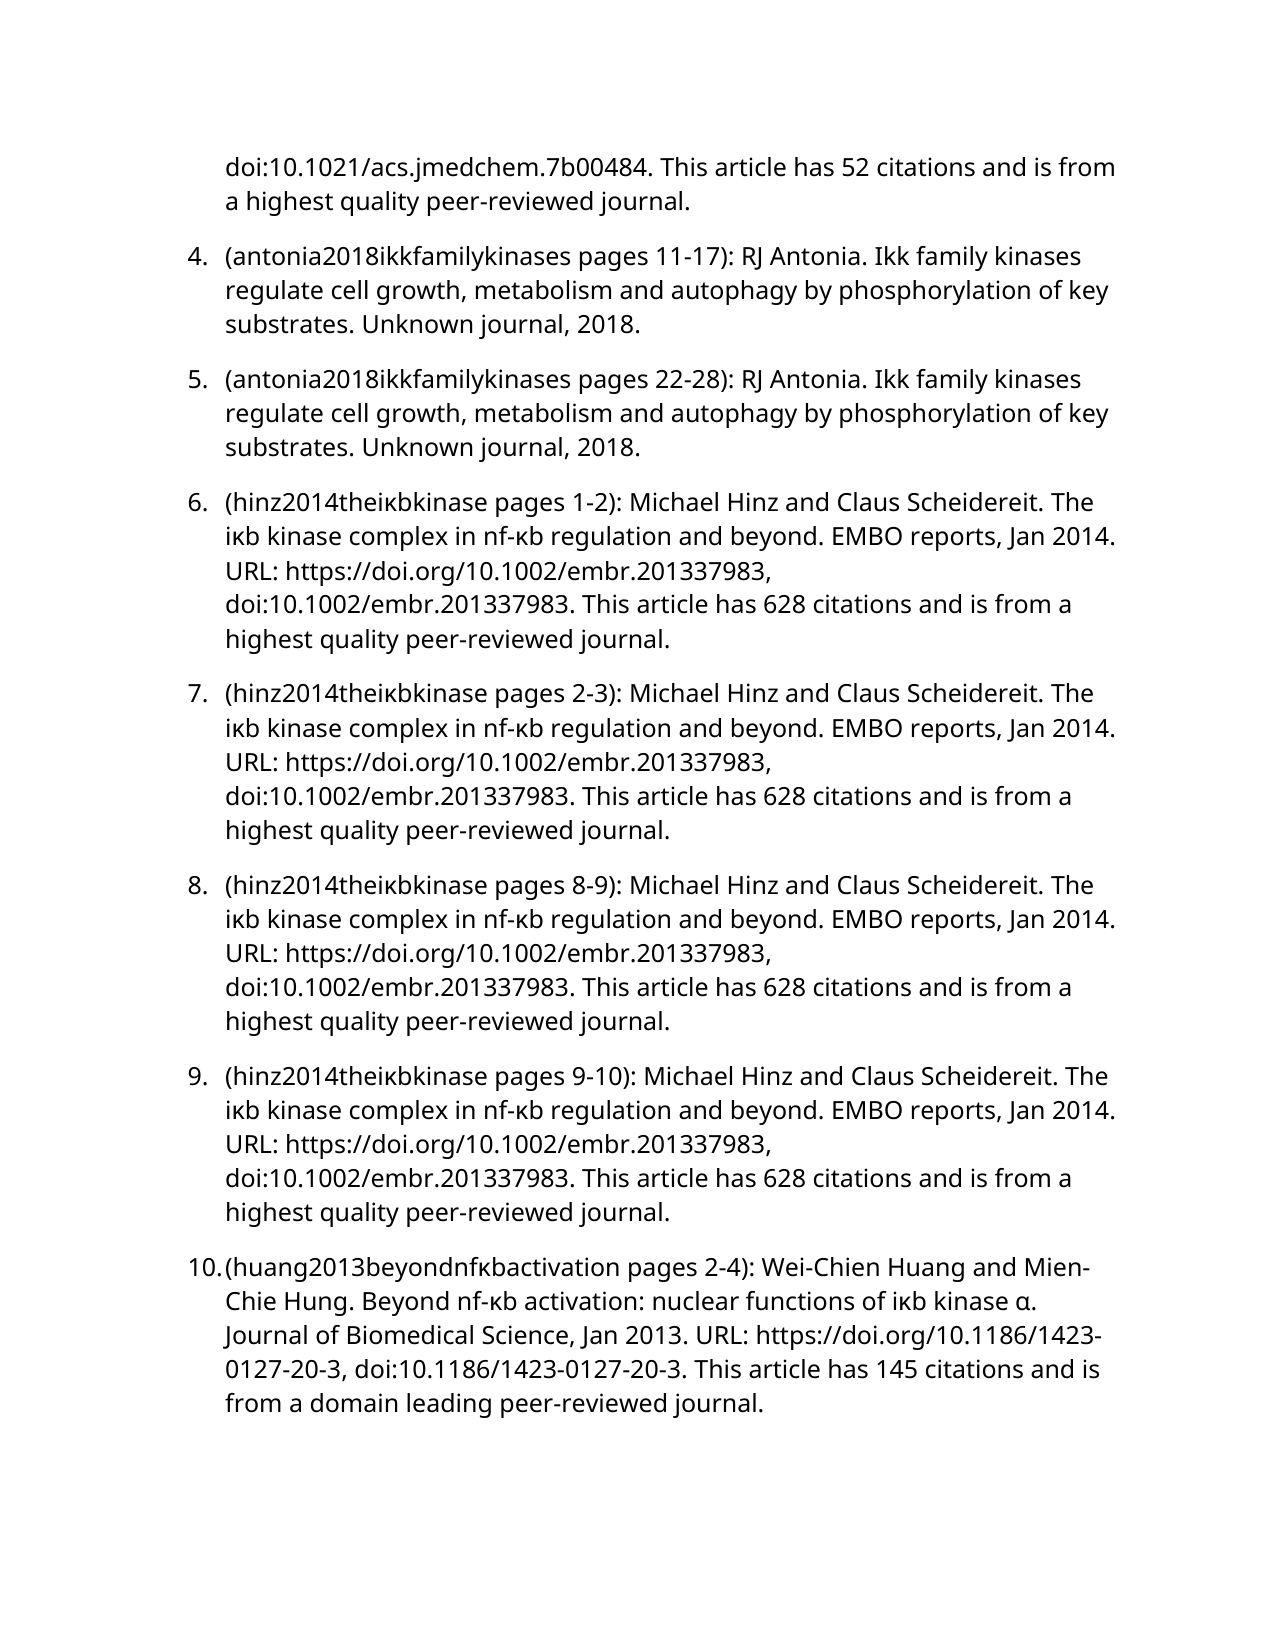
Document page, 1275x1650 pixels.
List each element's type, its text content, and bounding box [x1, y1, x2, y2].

list (antonia2018ikkfamilykinases pages 11-17): RJ Antonia. Ikk family kinases regulate cell growth, metabolism and autophagy by phosphorylation of key substrates. Unknown journal, 2018. [187, 239, 1125, 341]
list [187, 150, 1125, 218]
list (hinz2014theiκbkinase pages 8-9): Michael Hinz and Claus Scheidereit. The iκb kinase complex in nf‐κb regulation and beyond. EMBO reports, Jan 2014. URL: https://doi.org/10.1002/embr.201337983, doi:10.1002/embr.201337983. This article has 628 citations and is from a highest quality peer-reviewed journal. [187, 867, 1125, 1038]
list (hinz2014theiκbkinase pages 9-10): Michael Hinz and Claus Scheidereit. The iκb kinase complex in nf‐κb regulation and beyond. EMBO reports, Jan 2014. URL: https://doi.org/10.1002/embr.201337983, doi:10.1002/embr.201337983. This article has 628 citations and is from a highest quality peer-reviewed journal. [187, 1058, 1125, 1229]
list (huang2013beyondnfκbactivation pages 2-4): Wei-Chien Huang and Mien-Chie Hung. Beyond nf-κb activation: nuclear functions of iκb kinase α. Journal of Biomedical Science, Jan 2013. URL: https://doi.org/10.1186/1423-0127-20-3, doi:10.1186/1423-0127-20-3. This article has 145 citations and is from a domain leading peer-reviewed journal. [187, 1249, 1125, 1420]
list (antonia2018ikkfamilykinases pages 22-28): RJ Antonia. Ikk family kinases regulate cell growth, metabolism and autophagy by phosphorylation of key substrates. Unknown journal, 2018. [187, 362, 1125, 464]
list (hinz2014theiκbkinase pages 2-3): Michael Hinz and Claus Scheidereit. The iκb kinase complex in nf‐κb regulation and beyond. EMBO reports, Jan 2014. URL: https://doi.org/10.1002/embr.201337983, doi:10.1002/embr.201337983. This article has 628 citations and is from a highest quality peer-reviewed journal. [187, 676, 1125, 846]
list (hinz2014theiκbkinase pages 1-2): Michael Hinz and Claus Scheidereit. The iκb kinase complex in nf‐κb regulation and beyond. EMBO reports, Jan 2014. URL: https://doi.org/10.1002/embr.201337983, doi:10.1002/embr.201337983. This article has 628 citations and is from a highest quality peer-reviewed journal. [187, 485, 1125, 655]
